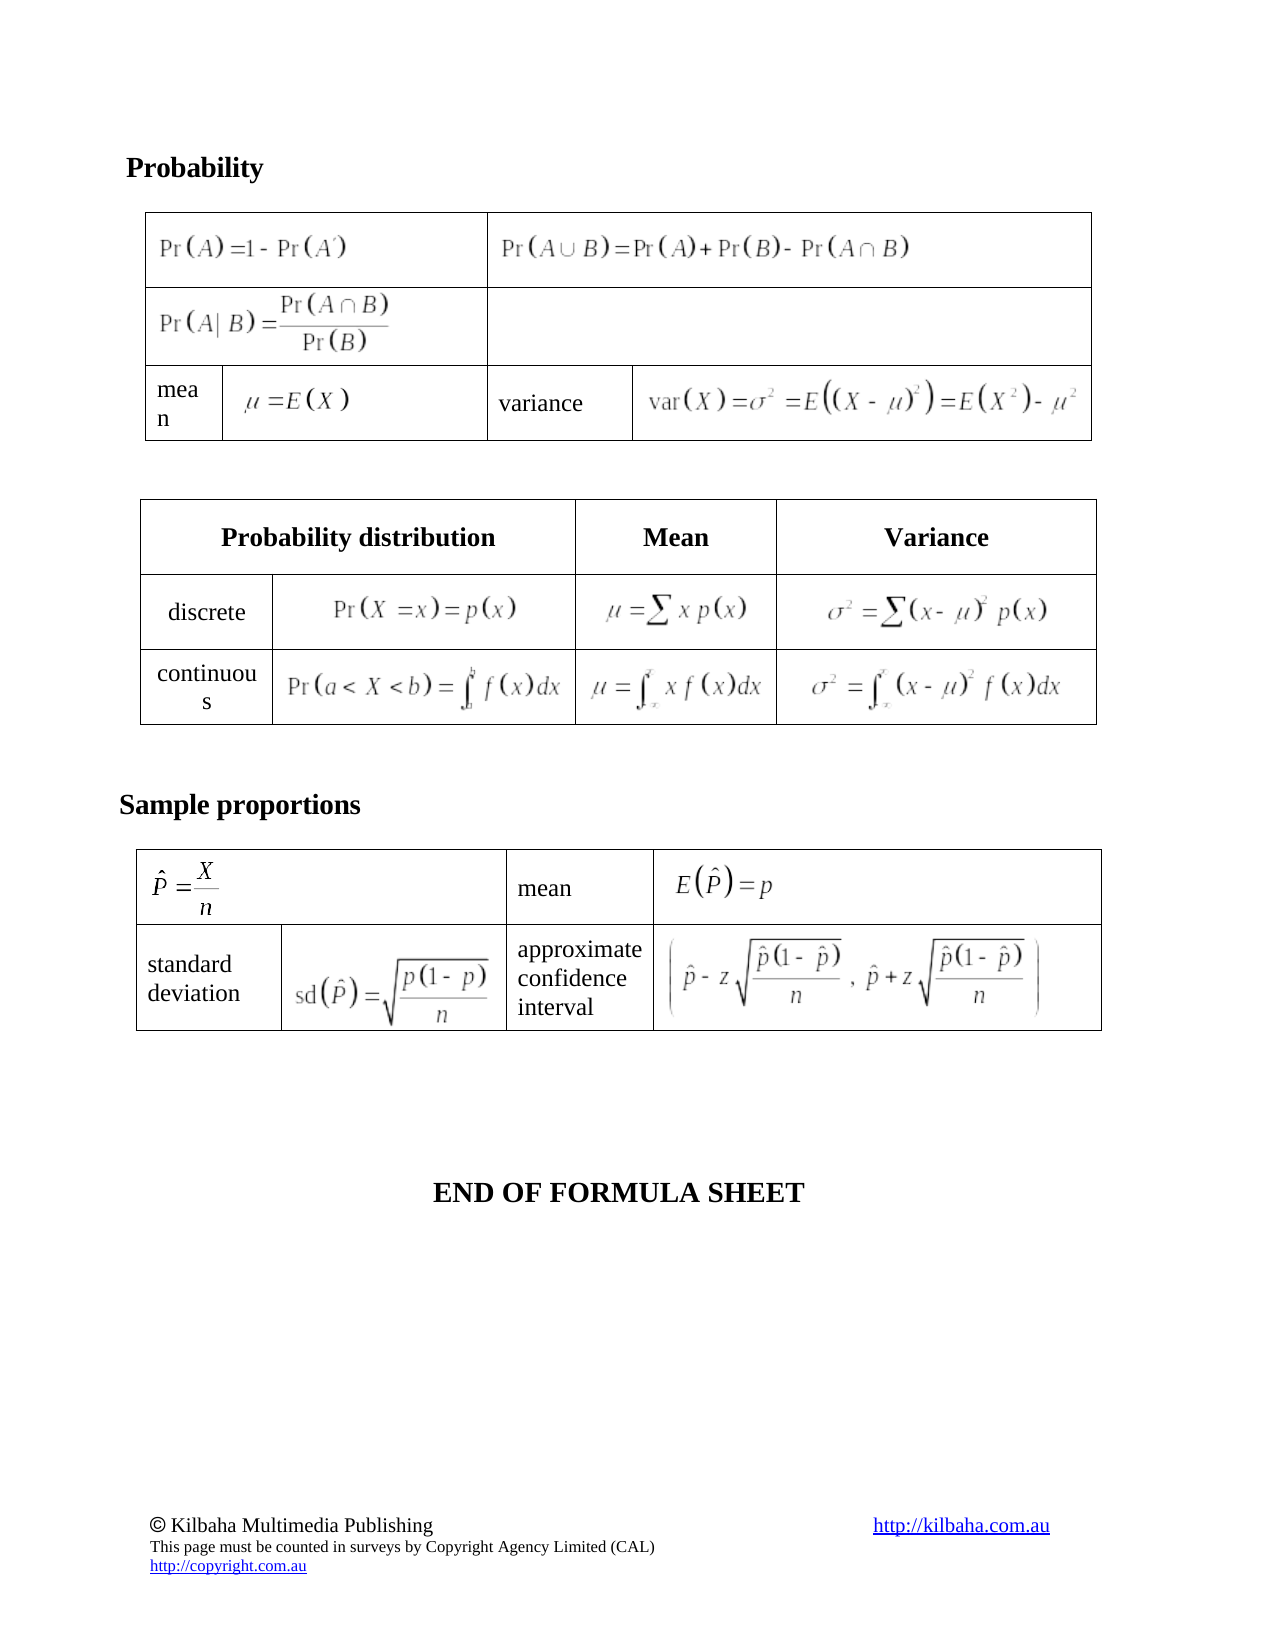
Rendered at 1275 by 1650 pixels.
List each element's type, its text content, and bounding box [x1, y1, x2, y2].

table_cell approximate confidence interval [507, 925, 653, 1030]
table_cell [273, 575, 575, 648]
table_cell variance [488, 366, 632, 440]
table_cell [576, 650, 776, 723]
table_header Probability distribution [141, 500, 575, 573]
table_cell [146, 288, 487, 365]
table_cell [223, 366, 487, 440]
table_header [488, 213, 1091, 287]
table_cell discrete [141, 575, 272, 648]
table_cell standard deviation [137, 925, 281, 1030]
text END OF FORMULA SHEET [150, 1175, 1087, 1209]
table_cell [576, 575, 776, 648]
table_header [146, 213, 487, 287]
table_cell [654, 925, 1101, 1030]
table_header Mean [576, 500, 776, 573]
table_cell [273, 650, 575, 723]
subtitle Sample proportions [91, 787, 1087, 820]
table_header mean [507, 850, 653, 924]
table_cell [777, 575, 1096, 648]
table_header [137, 850, 506, 924]
table_cell [633, 366, 1091, 440]
table_cell [777, 650, 1096, 723]
table_cell [282, 925, 506, 1030]
table_header [654, 850, 1101, 924]
table_cell mean [146, 366, 222, 440]
subtitle Probability [91, 150, 1087, 183]
table_header Variance [777, 500, 1096, 573]
table_cell continuous [141, 650, 272, 723]
table_cell [488, 288, 1091, 365]
